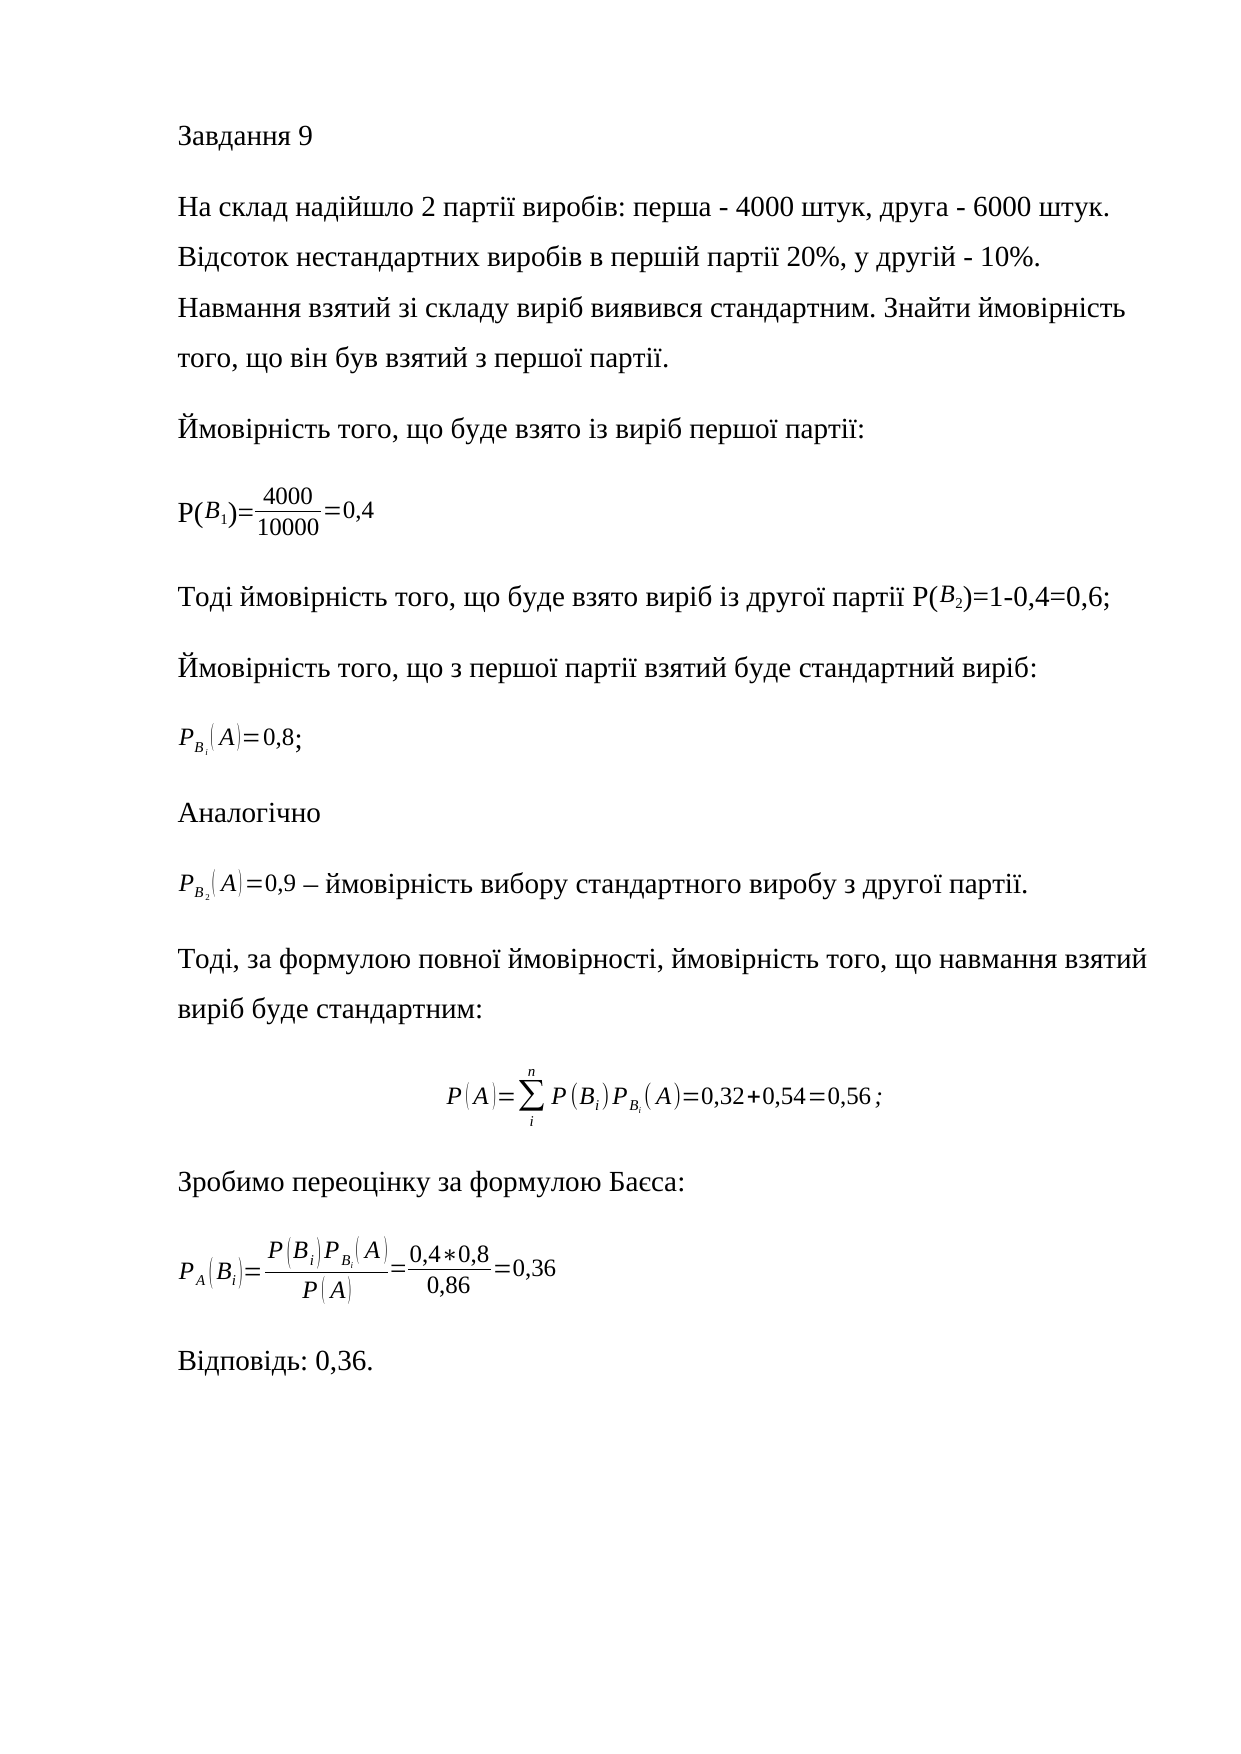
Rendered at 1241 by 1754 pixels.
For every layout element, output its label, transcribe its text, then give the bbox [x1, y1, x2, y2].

text Тоді, за формулою повної ймовірності, ймовірність того, що навмання взятий виріб буде стандартним: [177, 941, 1152, 1025]
text ; [177, 721, 1152, 758]
text P()= [177, 482, 1152, 541]
text – ймовірність вибору стандартного виробу з другої партії. [177, 867, 1152, 903]
text Ймовірність того, що буде взято із виріб першої партії: [177, 411, 1152, 445]
text На склад надійшло 2 партії виробів: перша - 4000 штук, друга - 6000 штук. Відсоток нестандартних виробів в першій партії 20%, у другій - 10%. Навмання взятий зі складу виріб виявився стандартним. Знайти ймовірність того, що він був взятий з першої партії. [177, 189, 1152, 374]
text Ймовірність того, що з першої партії взятий буде стандартний виріб: [177, 650, 1152, 684]
text Відповідь: 0,36. [177, 1343, 1152, 1376]
text = [177, 1236, 1152, 1305]
text Зробимо переоцінку за формулою Баєса: [177, 1164, 1152, 1198]
text Завдання 9 [177, 118, 1152, 152]
text Тоді ймовірність того, що буде взято виріб із другої партії P()=1-0,4=0,6; [177, 579, 1152, 613]
text Аналогічно [177, 796, 1152, 829]
